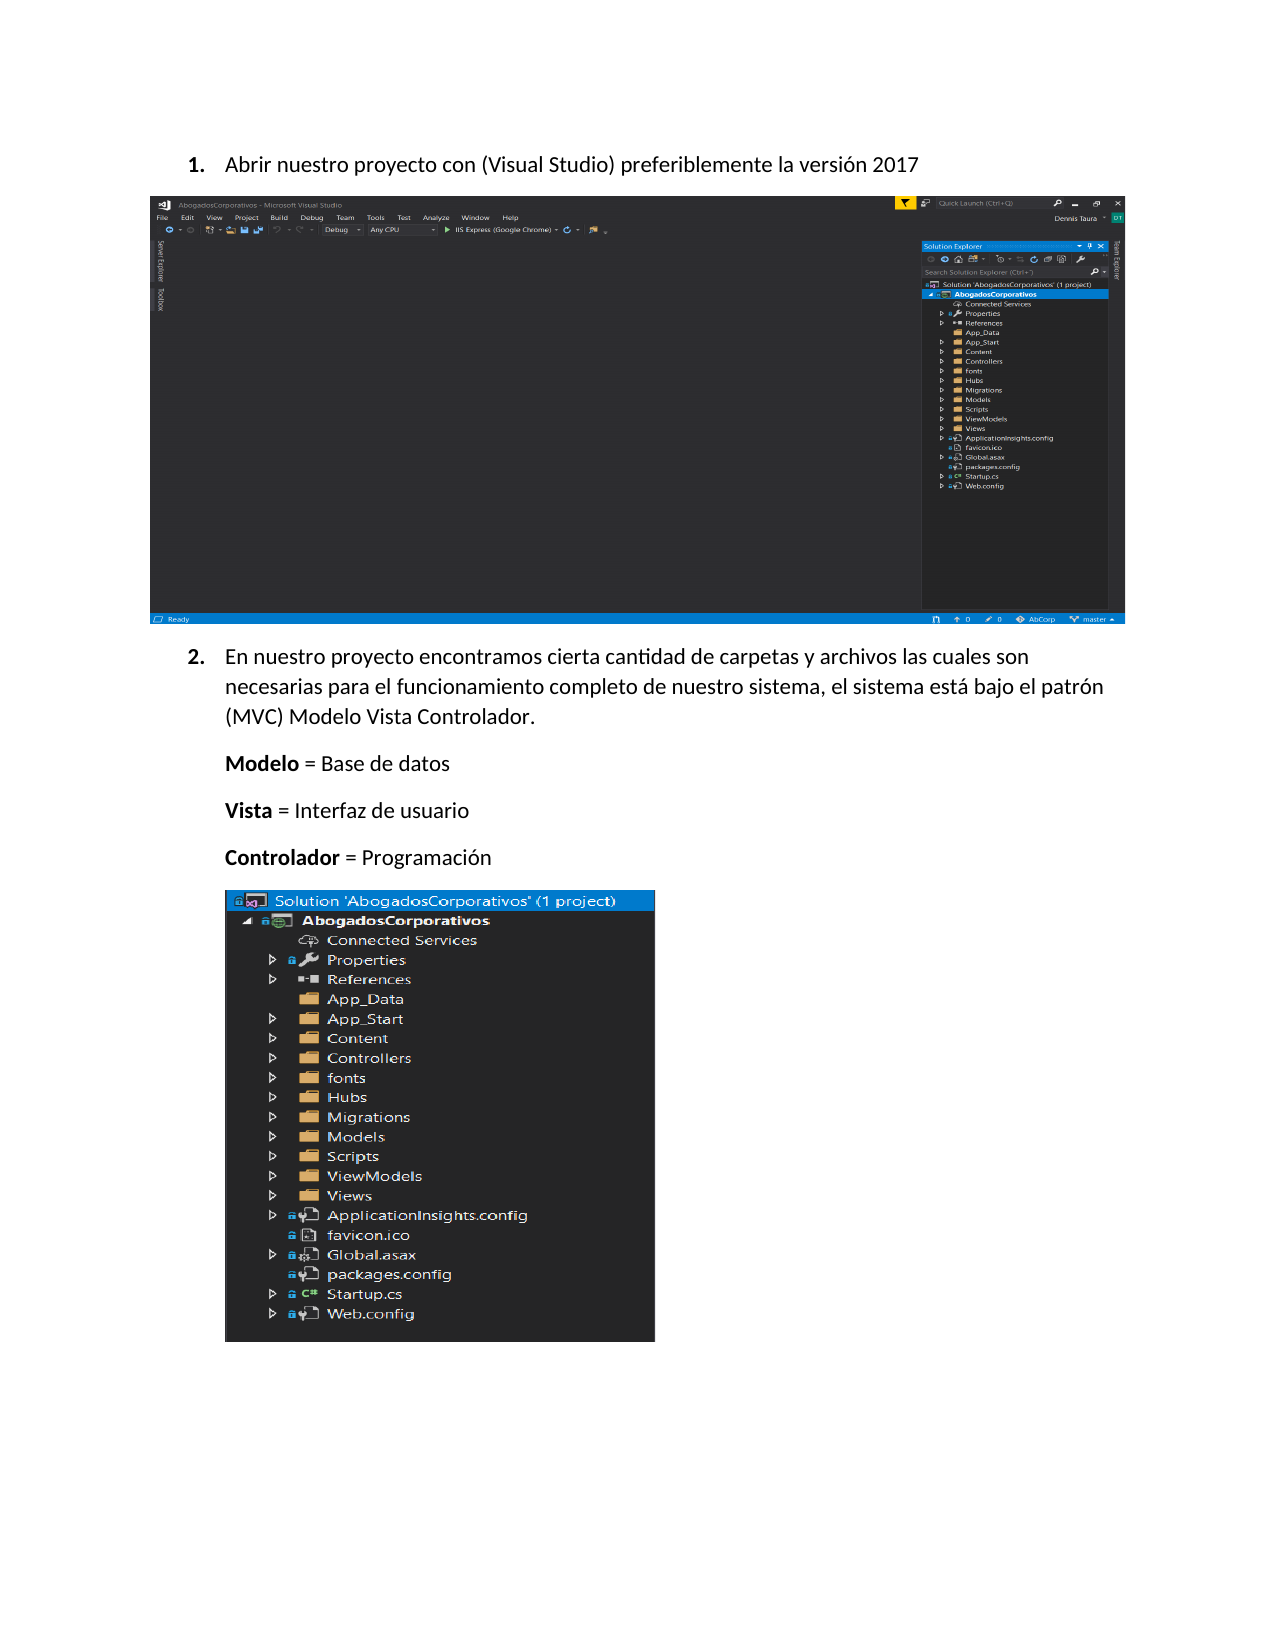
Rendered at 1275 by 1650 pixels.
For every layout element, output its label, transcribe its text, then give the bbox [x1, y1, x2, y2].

text Controlador = Programación [225, 843, 1125, 871]
text Modelo = Base de datos [225, 749, 1125, 777]
picture [150, 196, 1125, 624]
list En nuestro proyecto encontramos cierta cantidad de carpetas y archivos las cuales son necesarias para el funcionamiento completo de nuestro sistema, el sistema está bajo el patrón (MVC) Modelo Vista Controlador. [187, 642, 1125, 730]
text Vista = Interfaz de usuario [225, 796, 1125, 824]
list Abrir nuestro proyecto con (Visual Studio) preferiblemente la versión 2017 [187, 150, 1125, 178]
picture [225, 890, 655, 1342]
